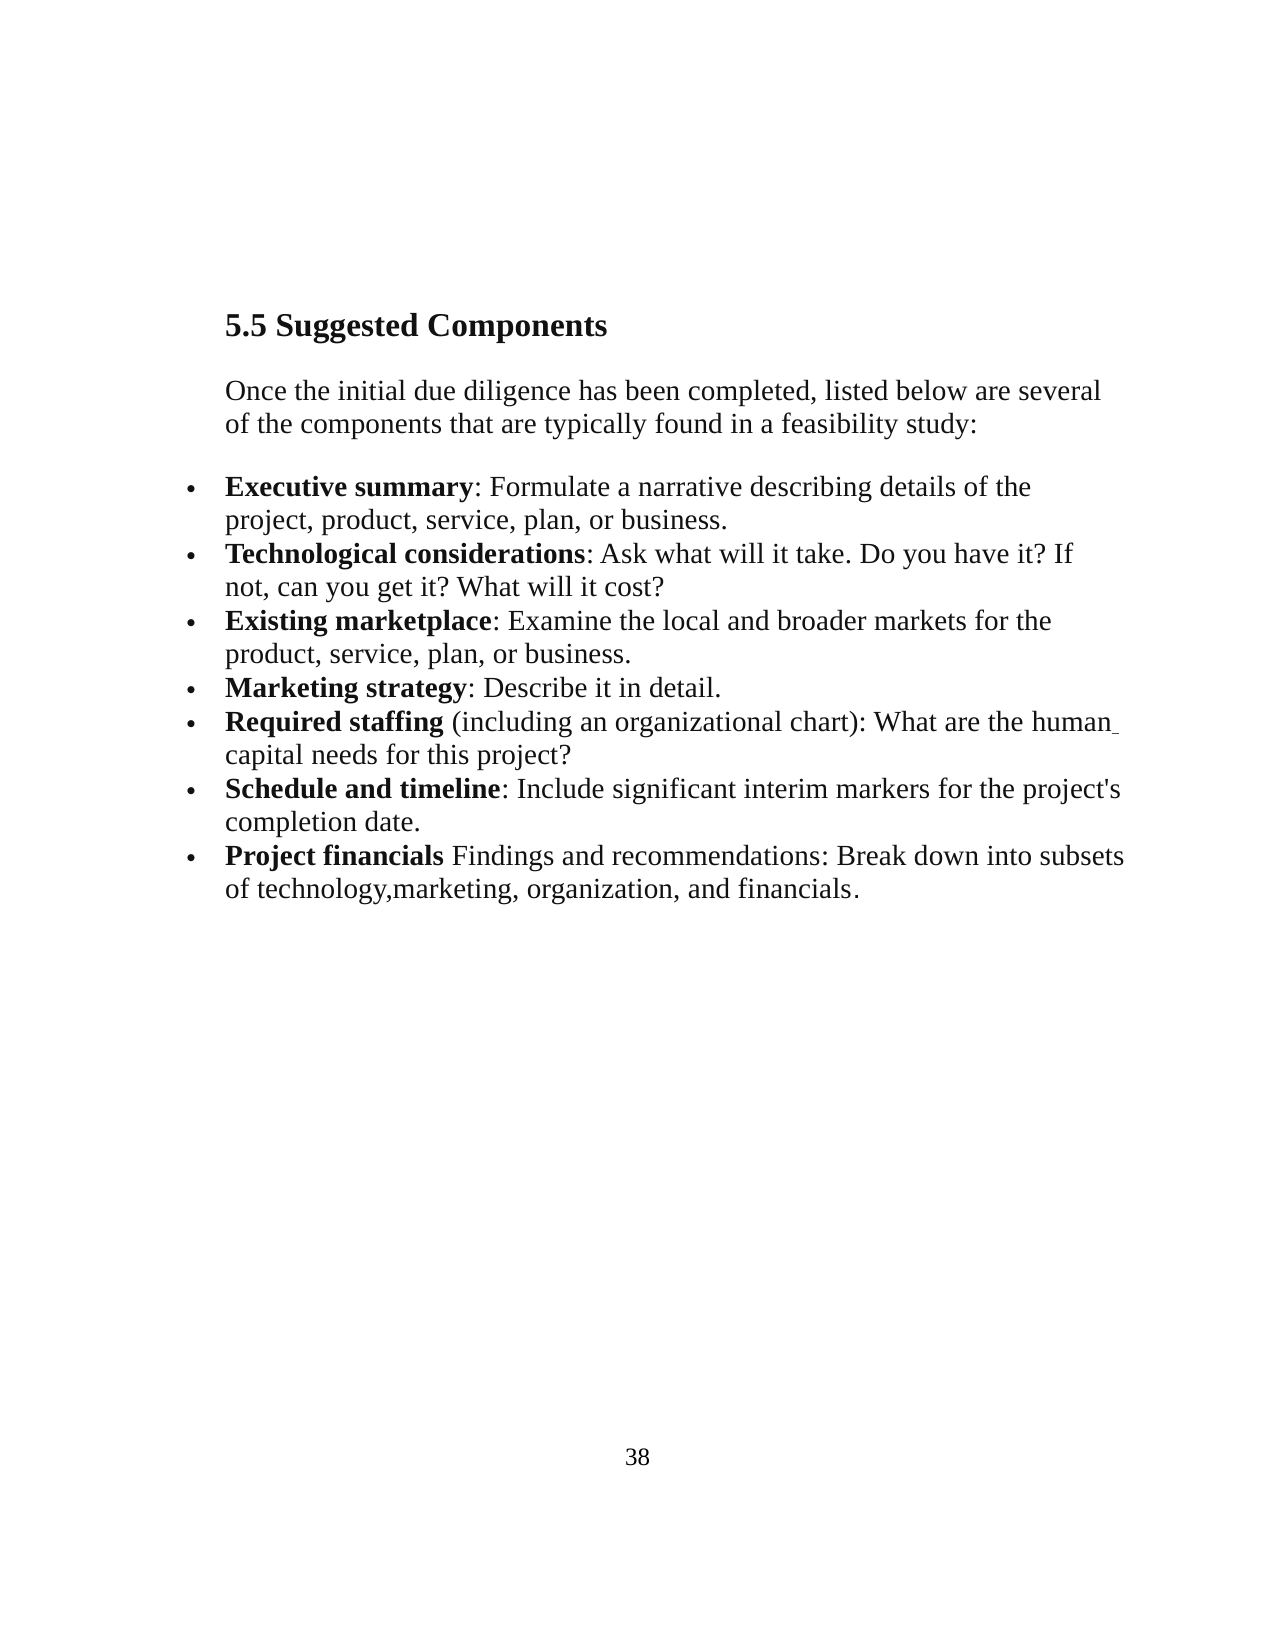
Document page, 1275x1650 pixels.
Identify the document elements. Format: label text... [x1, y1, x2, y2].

subtitle 5.5 Suggested Components [225, 305, 1125, 343]
text Once the initial due diligence has been completed, listed below are several of the components that are typically found in a feasibility study: [225, 373, 1125, 440]
list Schedule and timeline: Include significant interim markers for the project's completion date. [187, 771, 1125, 838]
list Executive summary: Formulate a narrative describing details of the project, product, service, plan, or business. [187, 469, 1125, 536]
list Marketing strategy: Describe it in detail. [187, 670, 1125, 704]
list Project financials Findings and recommendations: Break down into subsets of technology,marketing, organization, and financials. [187, 838, 1125, 905]
list Required staffing (including an organizational chart): What are the human capital needs for this project? [187, 704, 1125, 771]
list Technological considerations: Ask what will it take. Do you have it? If not, can you get it? What will it cost? [187, 536, 1125, 603]
list Existing marketplace: Examine the local and broader markets for the product, service, plan, or business. [187, 603, 1125, 670]
